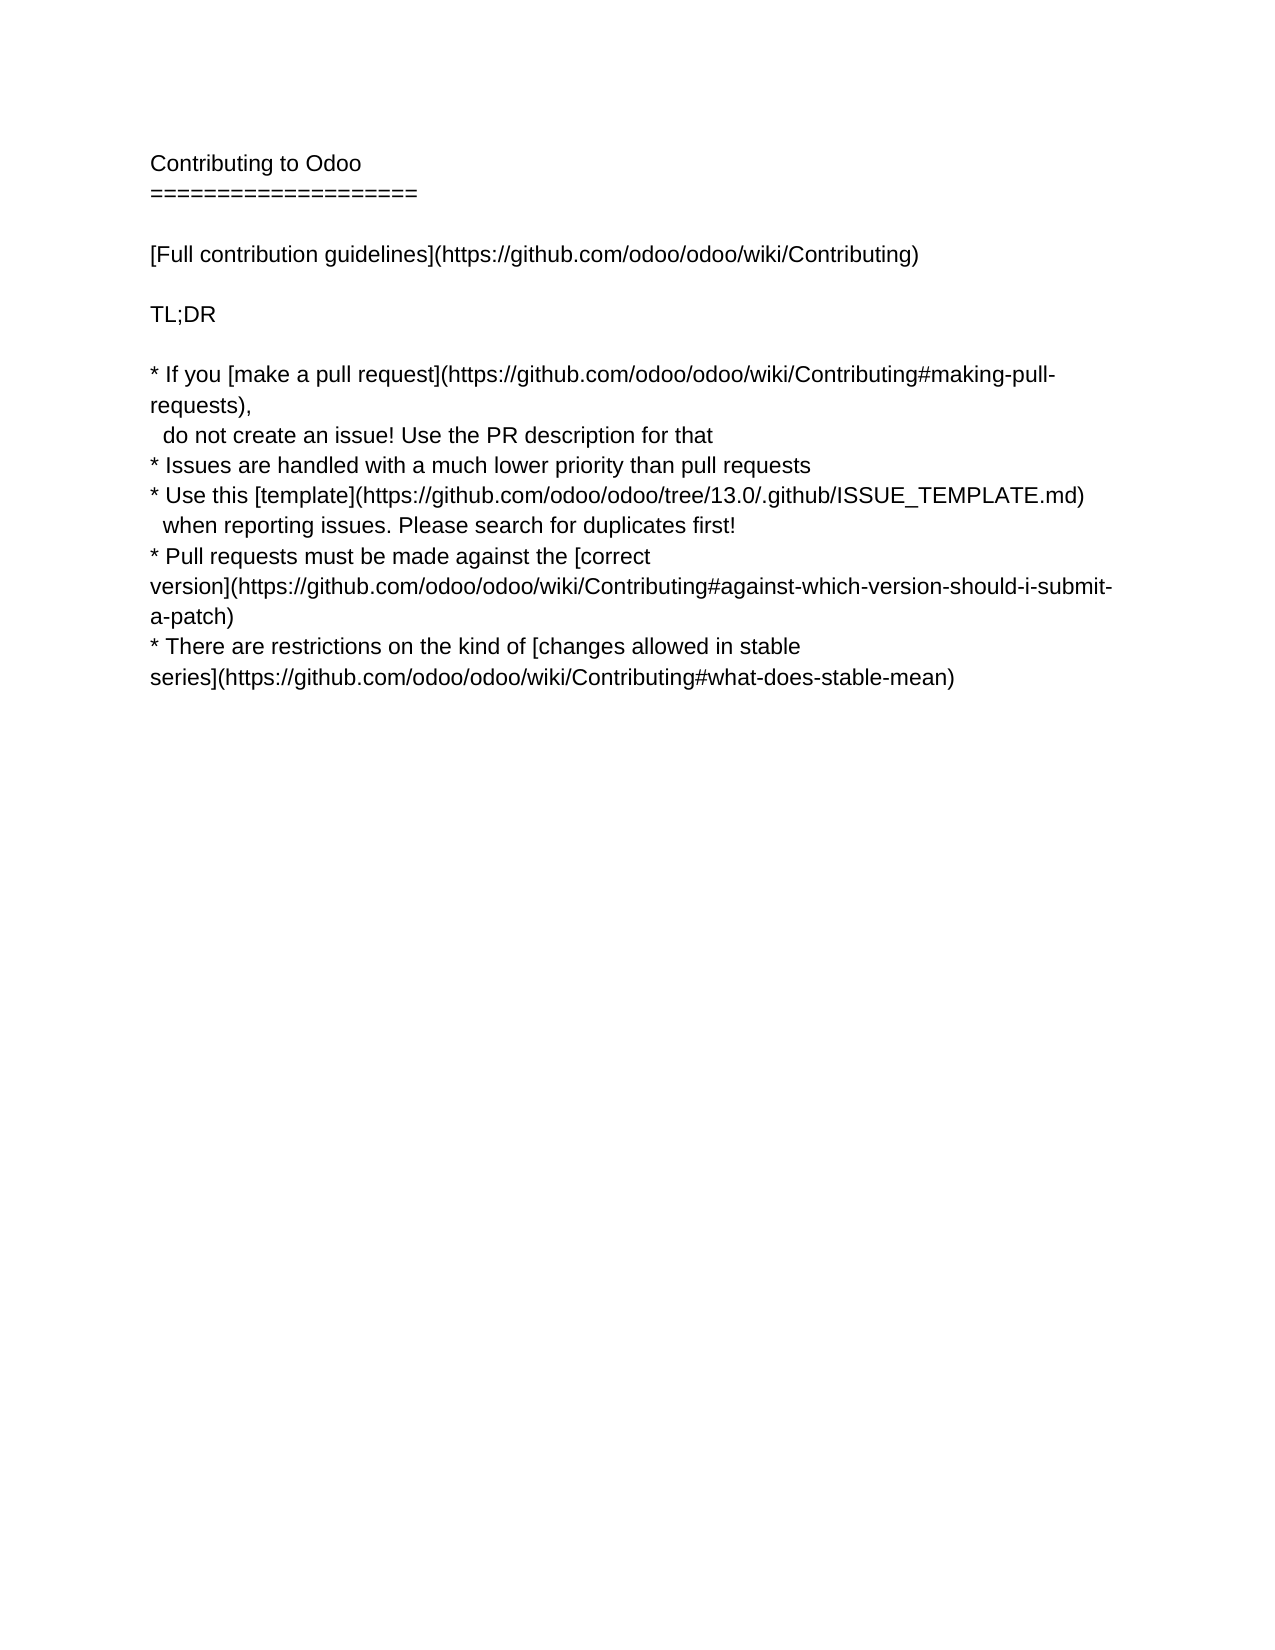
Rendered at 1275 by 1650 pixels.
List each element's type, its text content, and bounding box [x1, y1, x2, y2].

text when reporting issues. Please search for duplicates first! [150, 512, 1125, 539]
text TL;DR [150, 301, 1125, 327]
text [Full contribution guidelines](https://github.com/odoo/odoo/wiki/Contributing) [150, 241, 1125, 267]
text * Pull requests must be made against the [correct version](https://github.com/odoo/odoo/wiki/Contributing#against-which-version-should-i-submit-a-patch) [150, 543, 1125, 629]
text ==================== [150, 180, 1125, 207]
text * If you [make a pull request](https://github.com/odoo/odoo/wiki/Contributing#making-pull-requests), [150, 361, 1125, 418]
text do not create an issue! Use the PR description for that [150, 422, 1125, 448]
text Contributing to Odoo [150, 150, 1125, 176]
text * Issues are handled with a much lower priority than pull requests [150, 452, 1125, 478]
text * There are restrictions on the kind of [changes allowed in stable series](https://github.com/odoo/odoo/wiki/Contributing#what-does-stable-mean) [150, 633, 1125, 690]
text * Use this [template](https://github.com/odoo/odoo/tree/13.0/.github/ISSUE_TEMPLATE.md) [150, 482, 1125, 509]
